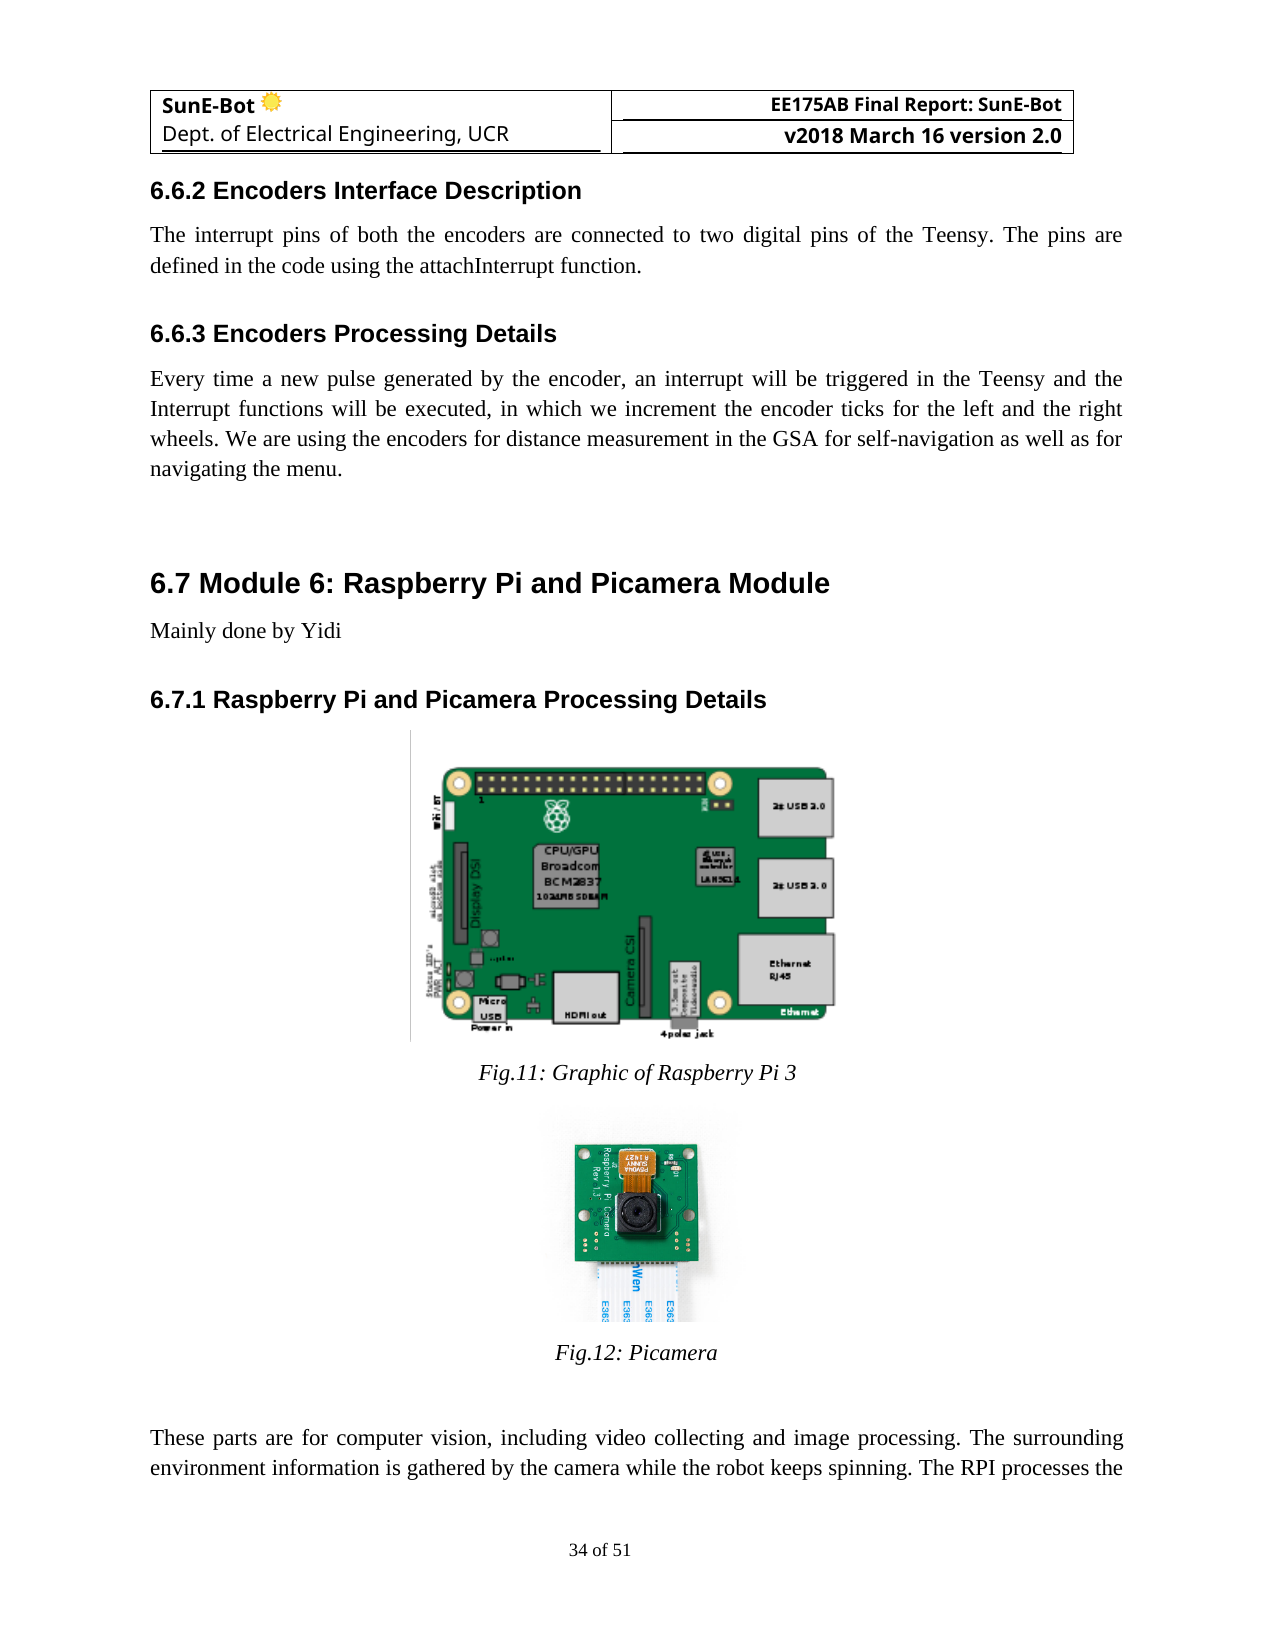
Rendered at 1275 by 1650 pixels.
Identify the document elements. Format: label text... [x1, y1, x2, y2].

picture [403, 730, 872, 1042]
text Every time a new pulse generated by the encoder, an interrupt will be triggered in the Teensy and the Interrupt functions will be executed, in which we increment the encoder ticks for the left and the right wheels. We are using the encoders for distance measurement in the GSA for self-navigation as well as for navigating the menu. [150, 365, 1125, 482]
text Fig.12: Picamera [150, 1339, 1125, 1365]
subtitle Raspberry Pi and Picamera Processing Details [150, 685, 1125, 713]
subtitle Encoders Interface Description [150, 176, 1125, 205]
picture [527, 1101, 748, 1322]
text Mainly done by Yidi [150, 617, 1125, 643]
text Fig.11: Graphic of Raspberry Pi 3 [150, 1059, 1125, 1085]
subtitle Encoders Processing Details [150, 319, 1125, 348]
subtitle Module 6: Raspberry Pi and Picamera Module [150, 566, 1125, 599]
text The interrupt pins of both the encoders are connected to two digital pins of the Teensy. The pins are defined in the code using the attachInterrupt function. [150, 221, 1125, 278]
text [150, 1424, 1125, 1481]
picture [260, 91, 282, 112]
